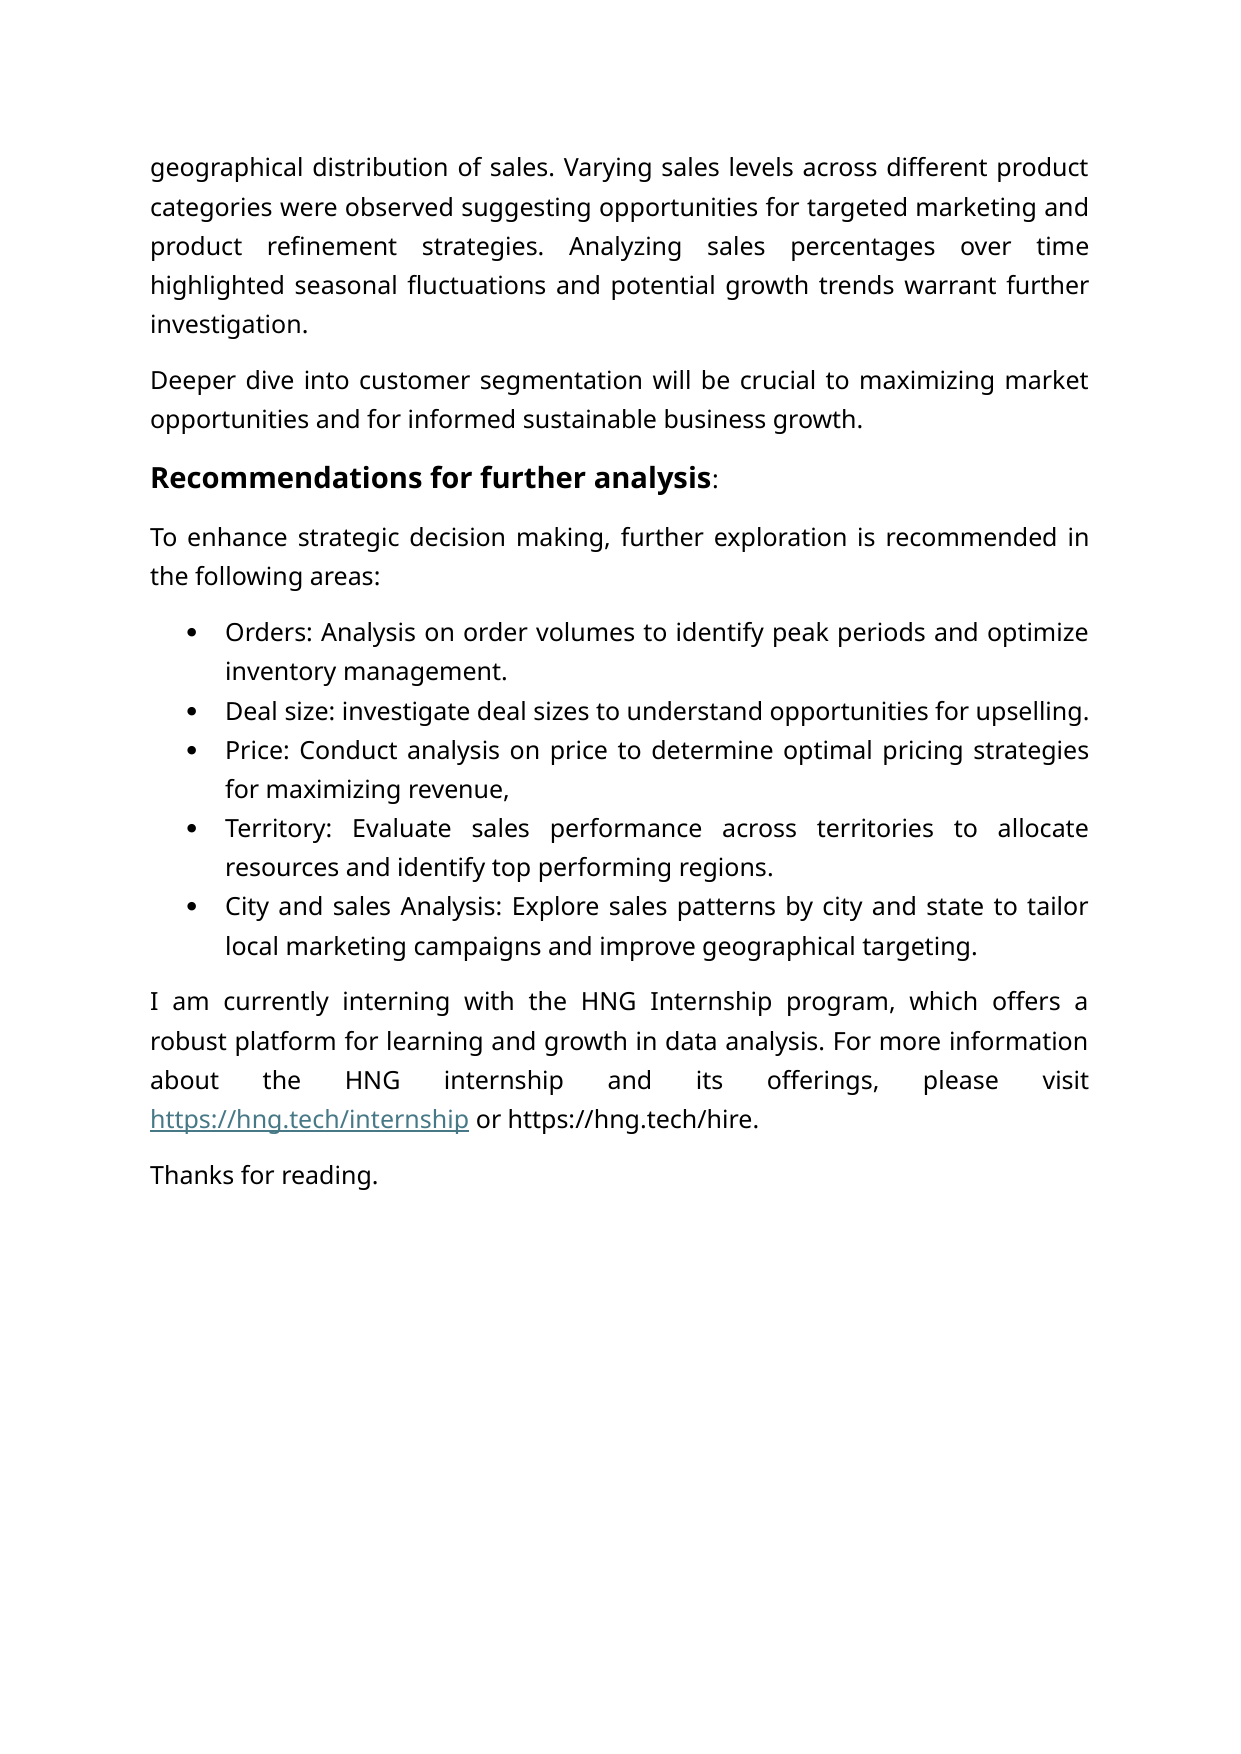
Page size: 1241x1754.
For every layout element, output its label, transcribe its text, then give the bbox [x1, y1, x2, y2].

list Deal size: investigate deal sizes to understand opportunities for upselling. [187, 693, 1090, 727]
list City and sales Analysis: Explore sales patterns by city and state to tailor local marketing campaigns and improve geographical targeting. [187, 889, 1090, 962]
text Deeper dive into customer segmentation will be crucial to maximizing market opportunities and for informed sustainable business growth. [150, 362, 1090, 436]
list Territory: Evaluate sales performance across territories to allocate resources and identify top performing regions. [187, 811, 1090, 884]
text Thanks for reading. [150, 1157, 1090, 1191]
list Price: Conduct analysis on price to determine optimal pricing strategies for maximizing revenue, [187, 732, 1090, 806]
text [150, 150, 1090, 341]
list Orders: Analysis on order volumes to identify peak periods and optimize inventory management. [187, 615, 1090, 688]
text I am currently interning with the HNG Internship program, which offers a robust platform for learning and growth in data analysis. For more information about the HNG internship and its offerings, please visit https://hng.tech/internship or https://hng.tech/hire. [150, 984, 1090, 1136]
text To enhance strategic decision making, further exploration is recommended in the following areas: [150, 520, 1090, 593]
text Recommendations for further analysis: [150, 457, 1090, 497]
